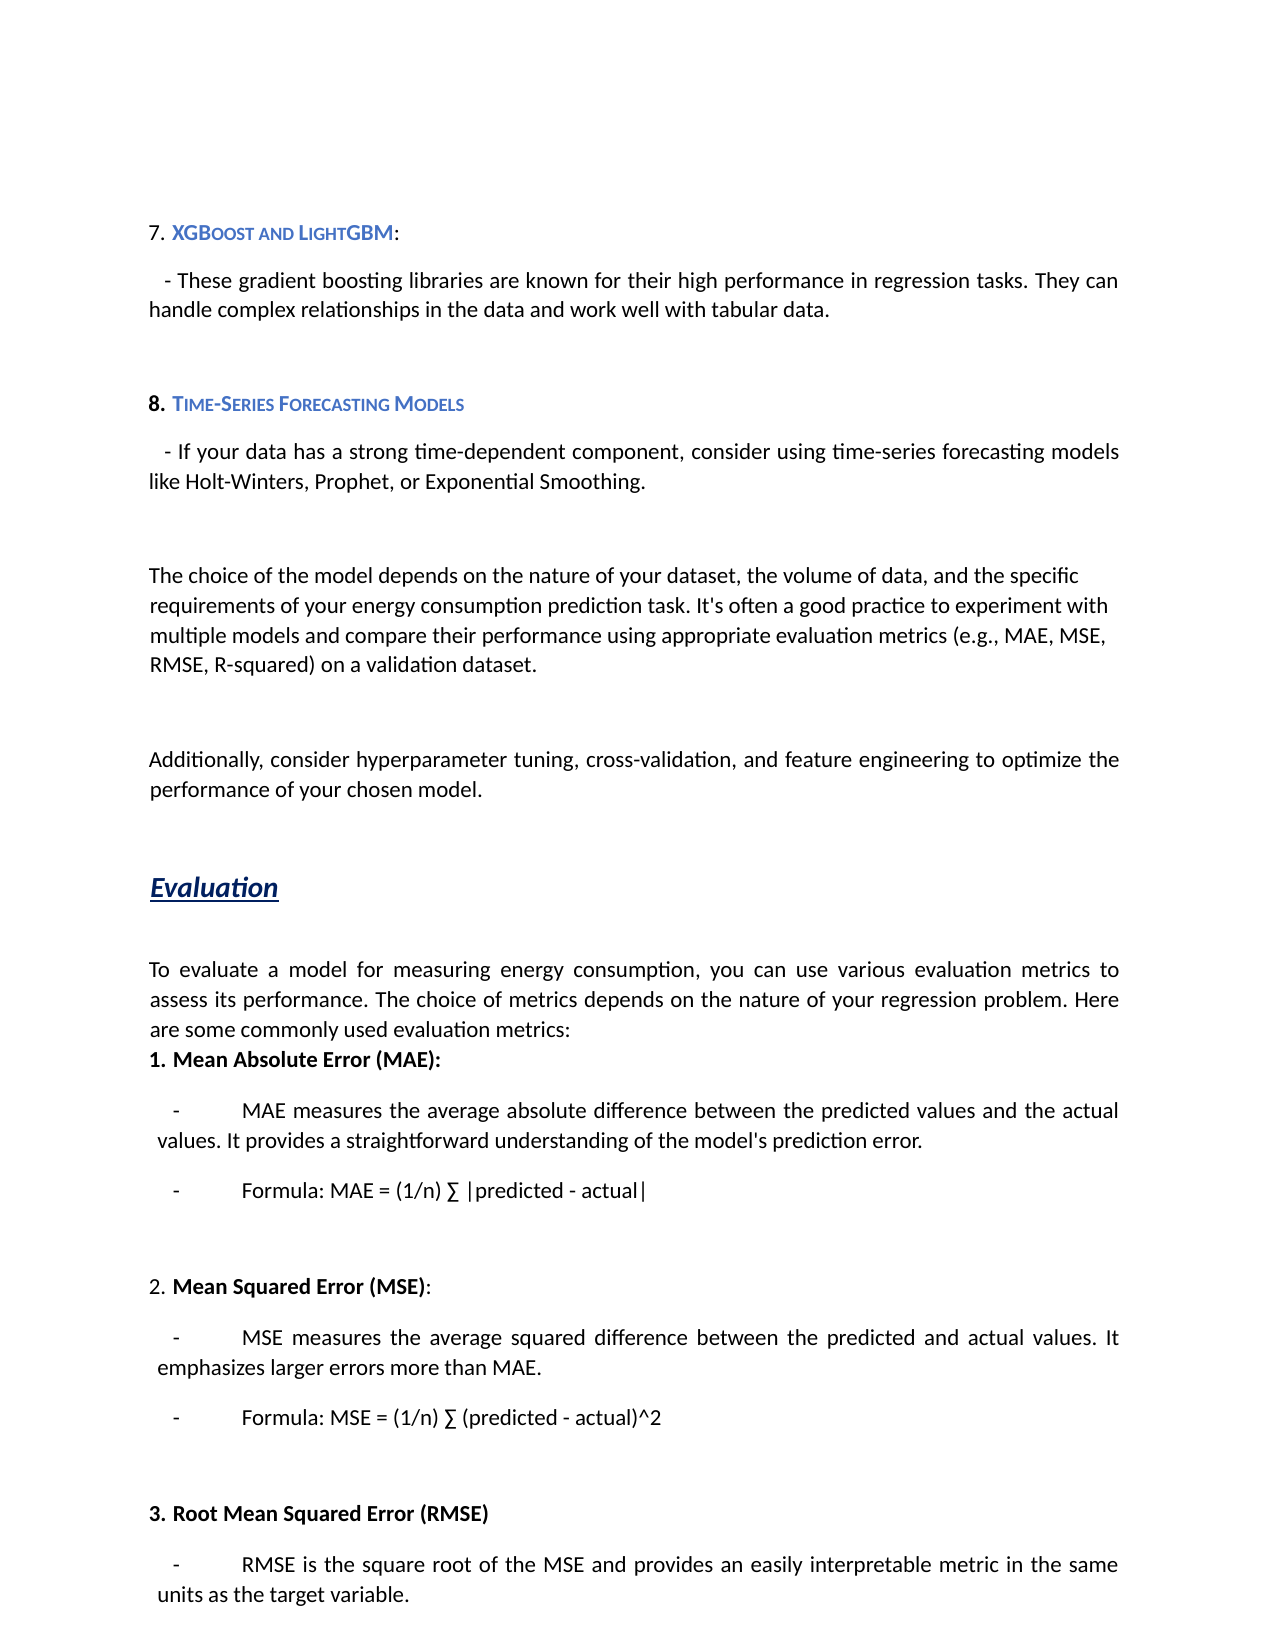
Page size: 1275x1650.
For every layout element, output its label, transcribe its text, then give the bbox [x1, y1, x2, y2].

text 8. TIME-SERIES FORECASTING MODELS [148, 389, 1127, 418]
list Formula: MSE = (1/n) ∑ (predicted - actual)^2 [157, 1403, 1121, 1431]
text 7. XGBOOST AND LIGHTGBM: [148, 218, 1127, 246]
text Additionally, consider hyperparameter tuning, cross-validation, and feature engineering to optimize the performance of your chosen model. [148, 745, 1121, 803]
list RMSE is the square root of the MSE and provides an easily interpretable metric in the same units as the target variable. [157, 1550, 1121, 1608]
text - If your data has a strong time-dependent component, consider using time-series forecasting models like Holt-Winters, Prophet, or Exponential Smoothing. [148, 437, 1121, 495]
subtitle 3. Root Mean Squared Error (RMSE) [148, 1499, 1124, 1527]
text 1. Mean Absolute Error (MAE): [148, 1045, 1127, 1073]
list Formula: MAE = (1/n) ∑ |predicted - actual| [157, 1176, 1121, 1204]
list MSE measures the average squared difference between the predicted and actual values. It emphasizes larger errors more than MAE. [157, 1323, 1121, 1381]
text To evaluate a model for measuring energy consumption, you can use various evaluation metrics to assess its performance. The choice of metrics depends on the nature of your regression problem. Here are some commonly used evaluation metrics: [148, 955, 1121, 1043]
text - These gradient boosting libraries are known for their high performance in regression tasks. They can handle complex relationships in the data and work well with tabular data. [148, 266, 1121, 324]
text The choice of the model depends on the nature of your dataset, the volume of data, and the specific requirements of your energy consumption prediction task. It's often a good practice to experiment with multiple models and compare their performance using appropriate evaluation metrics (e.g., MAE, MSE, RMSE, R-squared) on a validation dataset. [148, 561, 1124, 679]
text Evaluation [150, 869, 1127, 905]
list MAE measures the average absolute difference between the predicted values and the actual values. It provides a straightforward understanding of the model's prediction error. [157, 1096, 1121, 1154]
text 2. Mean Squared Error (MSE): [148, 1272, 1127, 1300]
